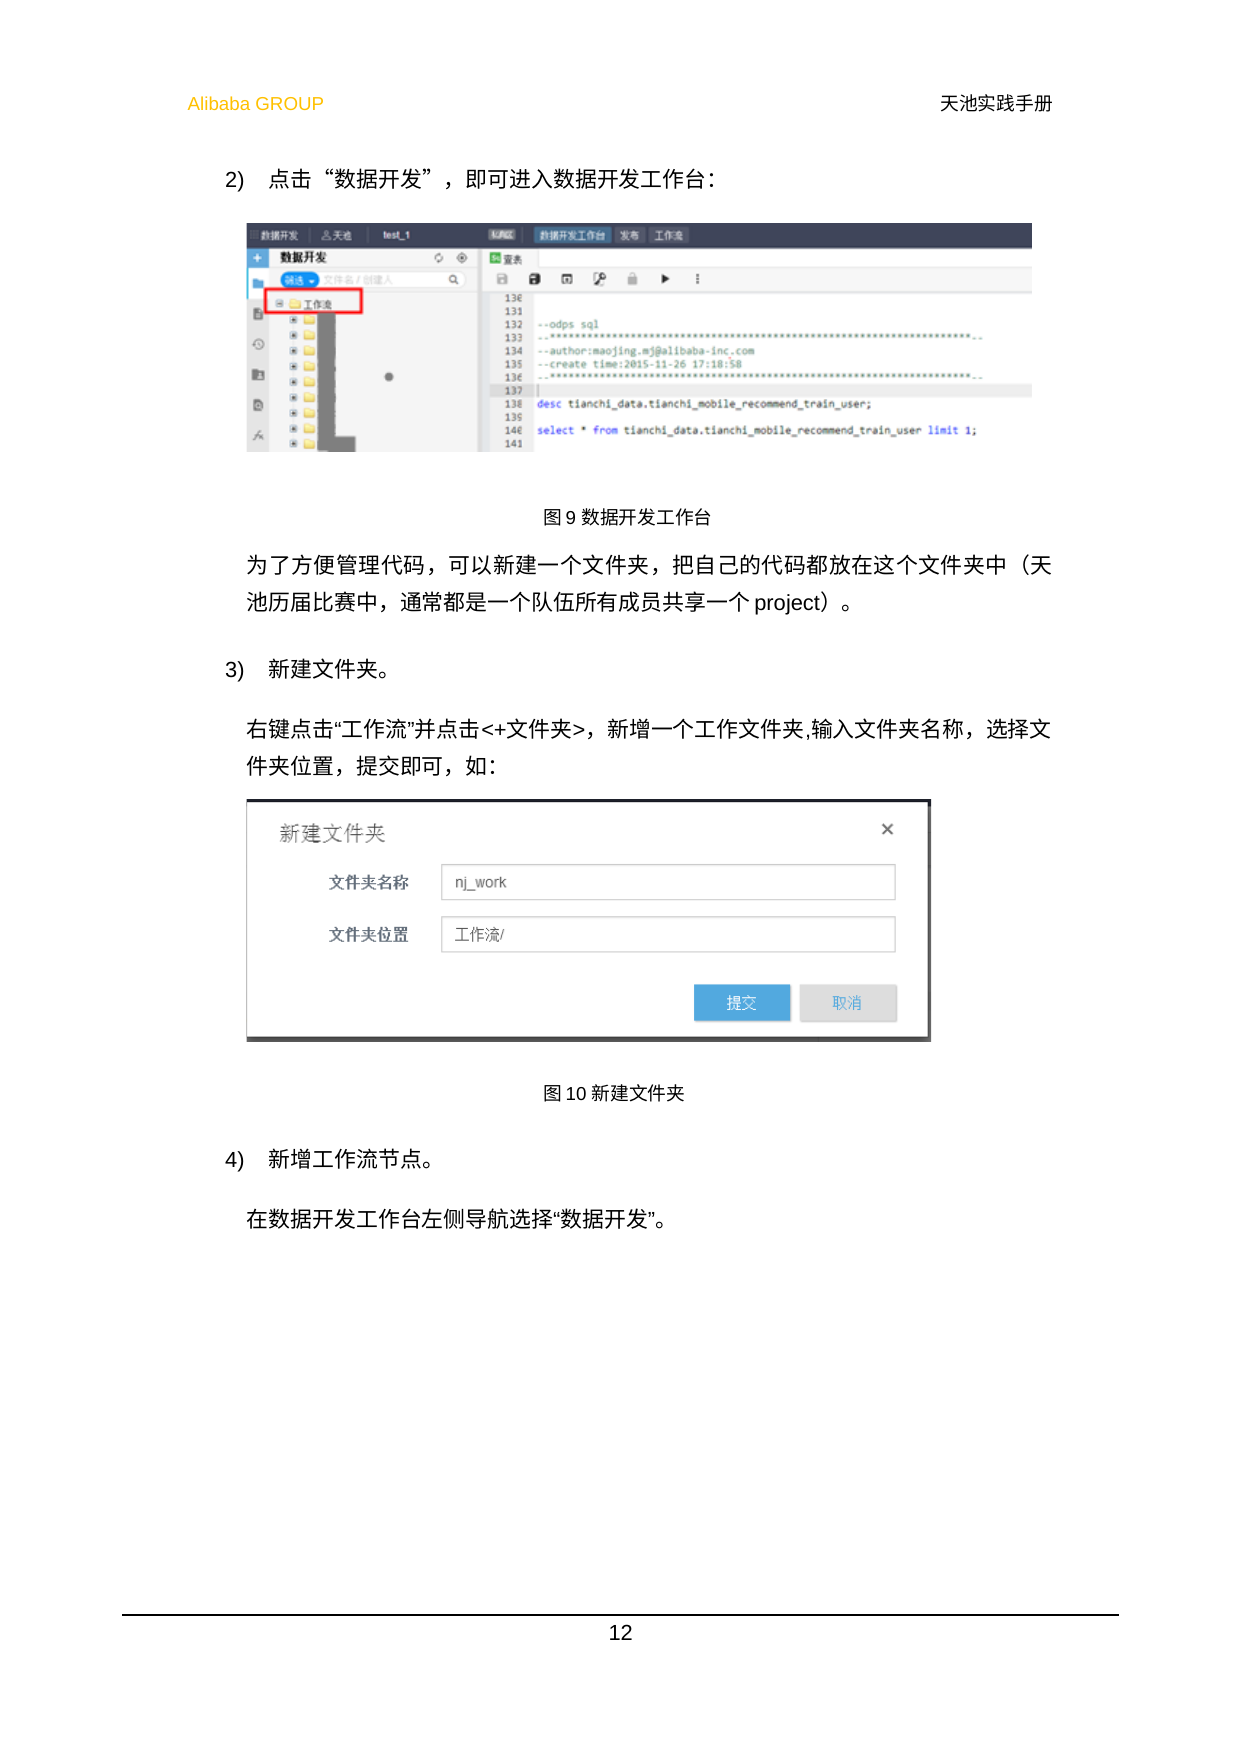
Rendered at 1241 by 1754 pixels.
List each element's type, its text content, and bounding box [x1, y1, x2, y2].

text 在数据开发工作台左侧导航选择“数据开发”。 [247, 1203, 1053, 1236]
text 点击“数据开发”，即可进入数据开发工作台： [225, 162, 1053, 194]
list 图9 数据开发工作台 [365, 500, 1053, 532]
text 为了方便管理代码，可以新建一个文件夹，把自己的代码都放在这个文件夹中（天池历届比赛中，通常都是一个队伍所有成员共享一个project）。 [247, 549, 1053, 619]
list 图10 新建文件夹 [365, 1076, 1053, 1108]
picture [246, 223, 1032, 452]
text 新增工作流节点。 [225, 1141, 1053, 1174]
text 右键点击“工作流”并点击<+文件夹>，新增一个工作文件夹,输入文件夹名称，选择文件夹位置，提交即可，如： [247, 713, 1053, 783]
text 新建文件夹。 [225, 652, 1053, 684]
picture [246, 799, 932, 1042]
